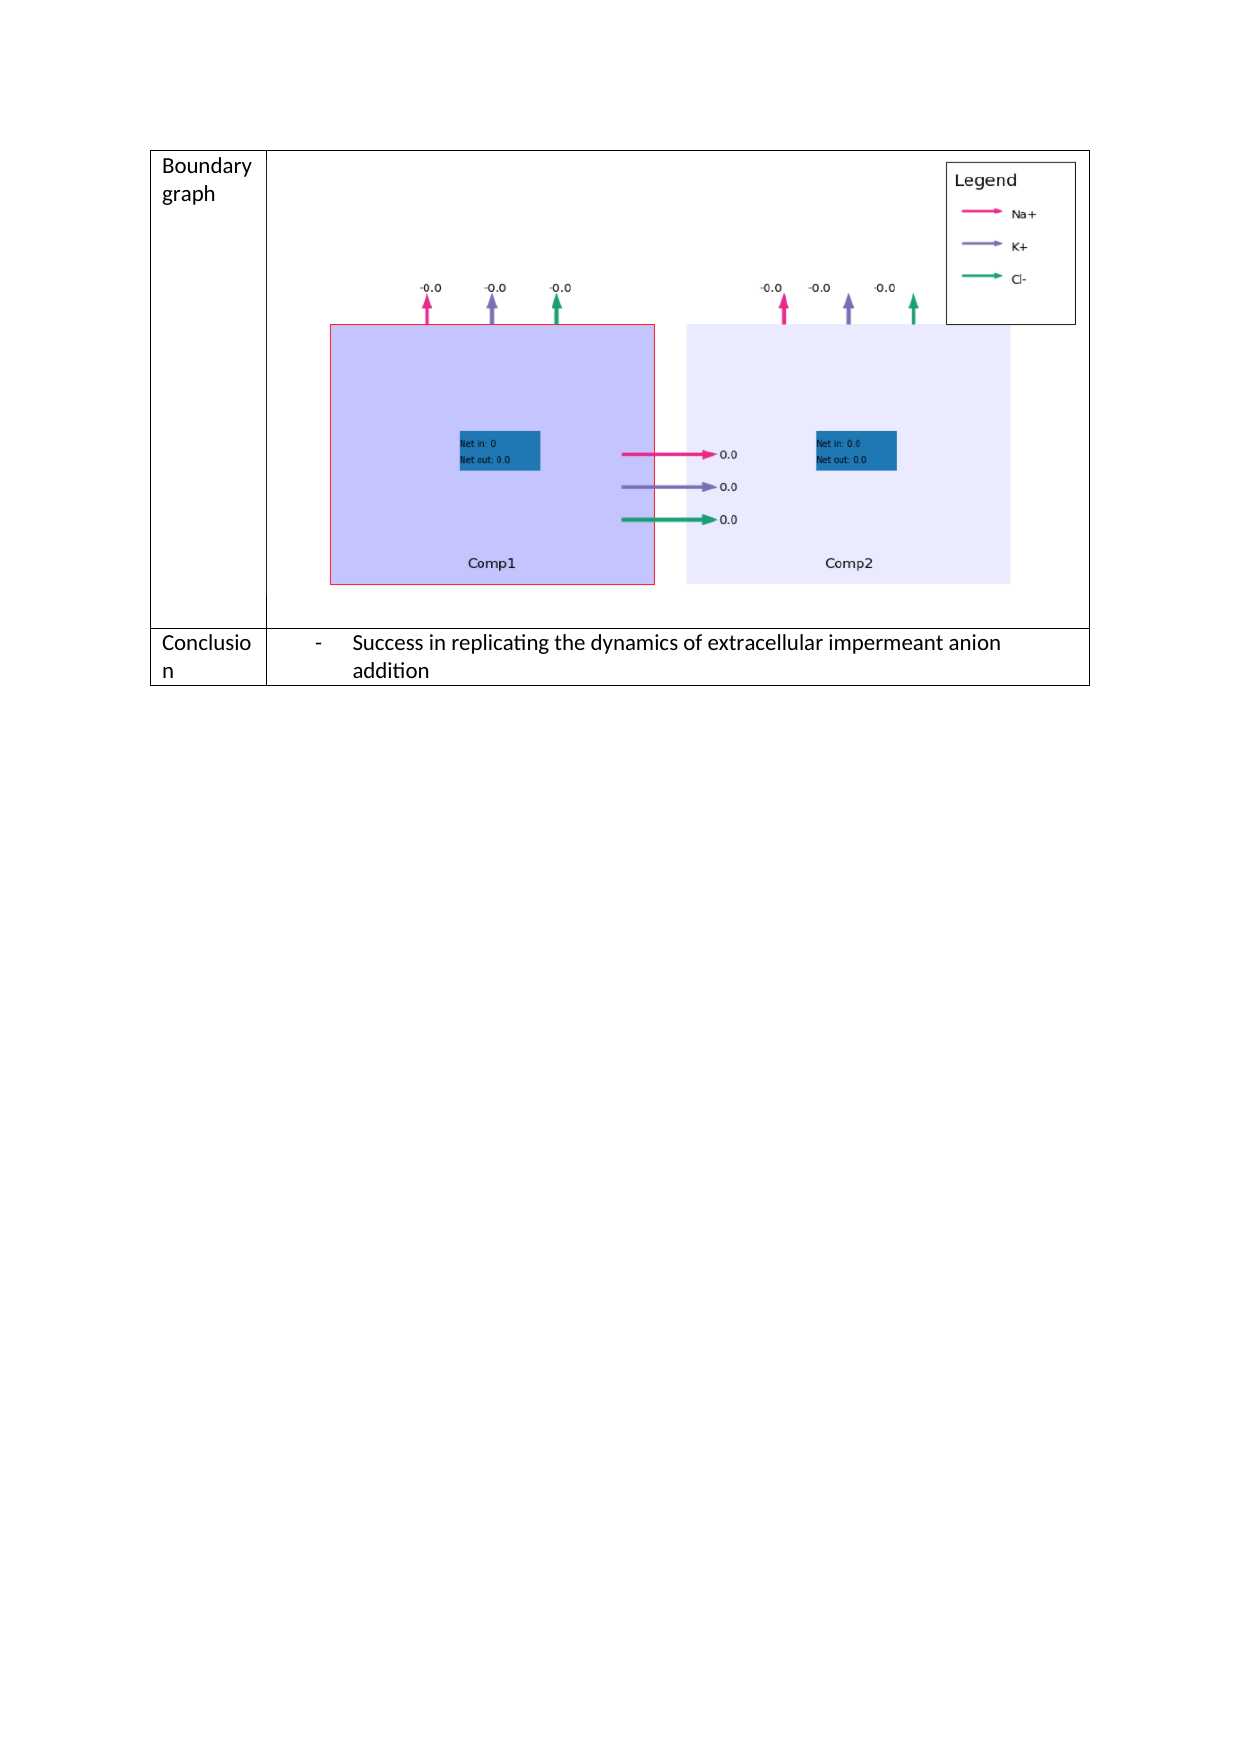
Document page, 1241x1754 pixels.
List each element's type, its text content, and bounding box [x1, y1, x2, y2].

table_cell [267, 151, 1089, 627]
table_cell Conclusion [151, 629, 266, 684]
table_cell Success in replicating the dynamics of extracellular impermeant anion addition [267, 629, 1089, 684]
picture [266, 159, 1087, 594]
table_cell Boundary graph [151, 151, 266, 627]
